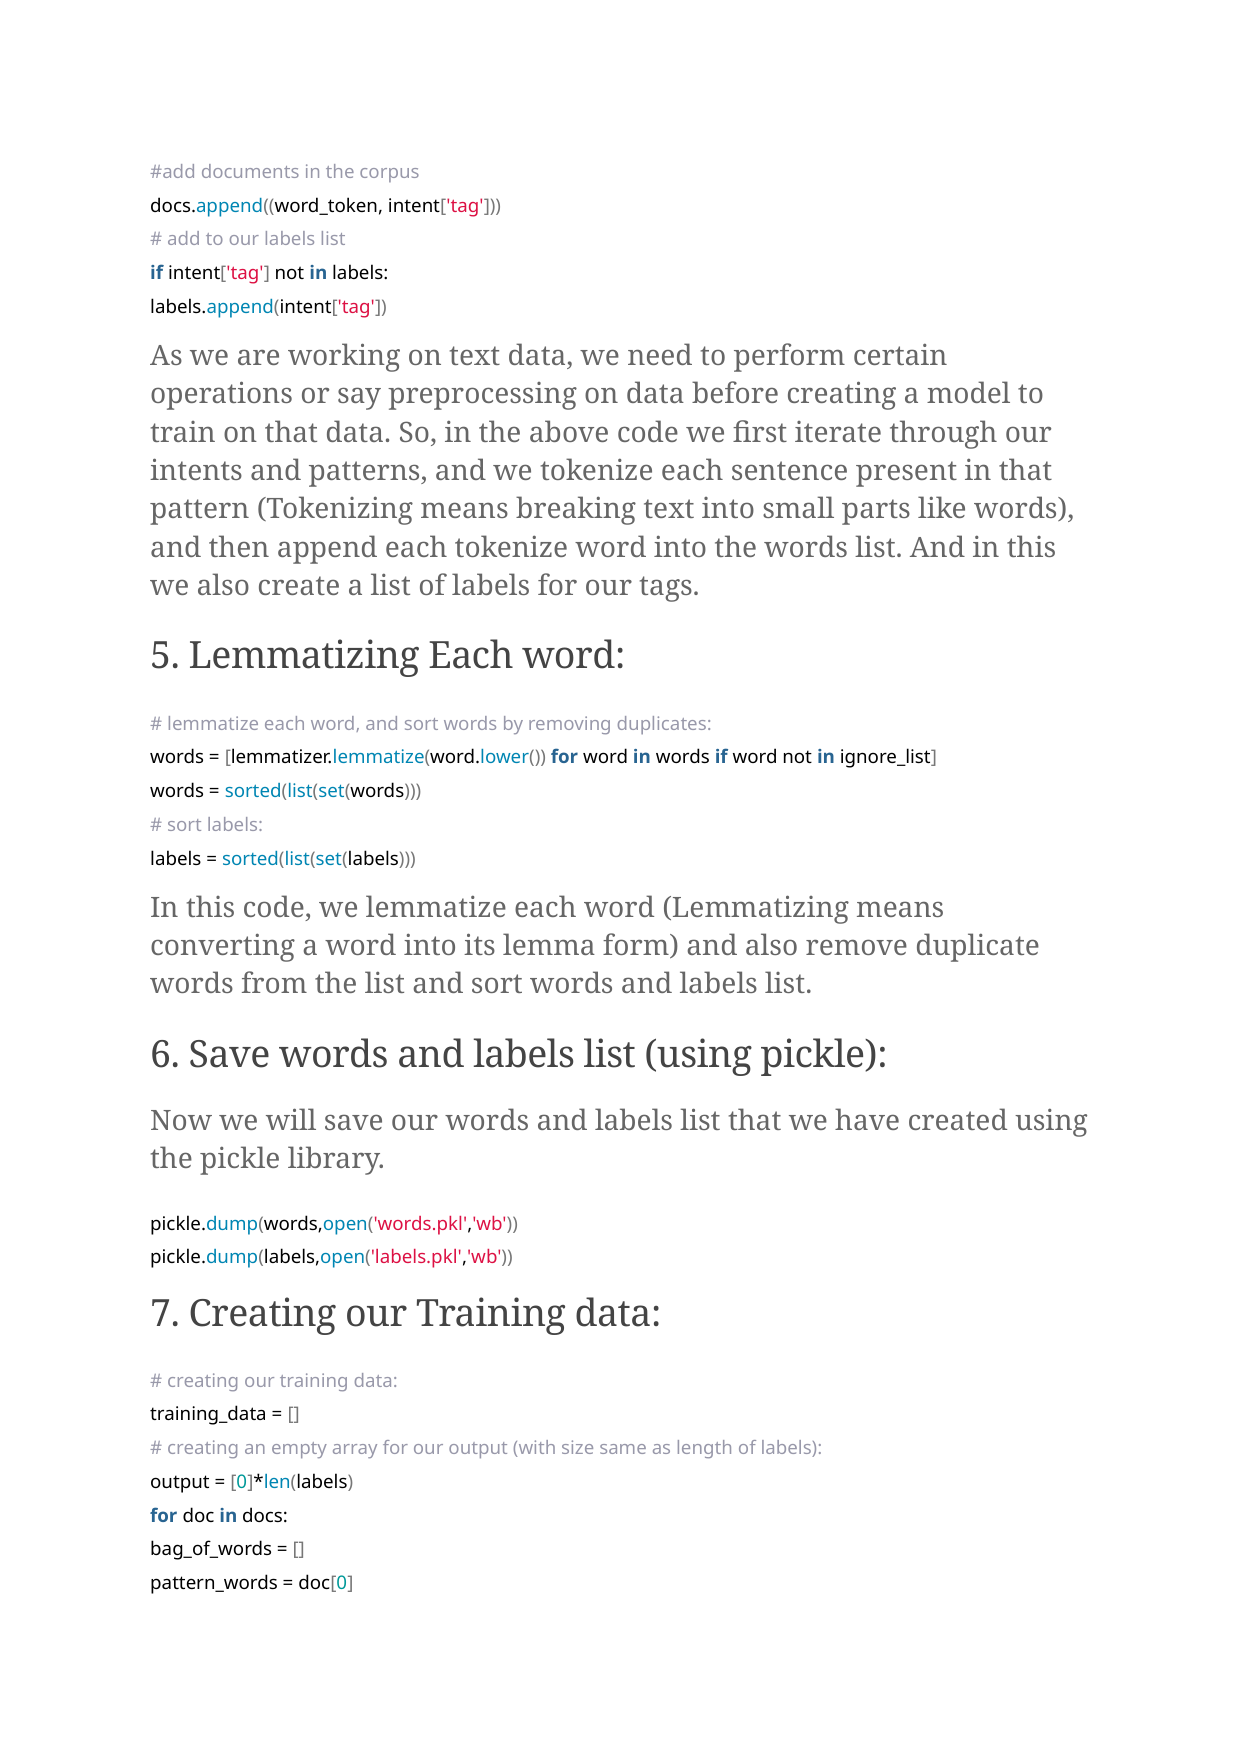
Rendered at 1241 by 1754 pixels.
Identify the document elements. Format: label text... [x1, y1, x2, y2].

text labels = sorted(list(set(labels))) [150, 837, 1090, 870]
text docs.append((word_token, intent['tag'])) [150, 184, 1090, 217]
text if intent['tag'] not in labels: [150, 251, 1090, 285]
text bag_of_words = [] [150, 1527, 1090, 1561]
text labels.append(intent['tag']) [150, 285, 1090, 319]
text In this code, we lemmatize each word (Lemmatizing means converting a word into its lemma form) and also remove duplicate words from the list and sort words and labels list. [150, 887, 1090, 1002]
text pattern_words = doc[0] [150, 1561, 1090, 1595]
text words = sorted(list(set(words))) [150, 769, 1090, 803]
text As we are working on text data, we need to perform certain operations or say preprocessing on data before creating a model to train on that data. So, in the above code we first iterate through our intents and patterns, and we tokenize each sentence present in that pattern (Tokenizing means breaking text into small parts like words), and then append each tokenize word into the words list. And in this we also create a list of labels for our tags. [150, 335, 1090, 604]
text # add to our labels list [150, 217, 1090, 251]
text pickle.dump(words,open('words.pkl','wb')) [150, 1202, 1090, 1235]
text pickle.dump(labels,open('labels.pkl','wb')) [150, 1235, 1090, 1269]
text # creating an empty array for our output (with size same as length of labels): [150, 1426, 1090, 1460]
text Now we will save our words and labels list that we have created using the pickle library. [150, 1100, 1090, 1177]
text 7. Creating our Training data: [150, 1286, 1090, 1337]
text 5. Lemmatizing Each word: [150, 629, 1090, 680]
text training_data = [] [150, 1392, 1090, 1426]
text # creating our training data: [150, 1359, 1090, 1392]
text 6. Save words and labels list (using pickle): [150, 1027, 1090, 1078]
text output = [0]*len(labels) [150, 1460, 1090, 1494]
text words = [lemmatizer.lemmatize(word.lower()) for word in words if word not in ignore_list] [150, 735, 1090, 769]
text for doc in docs: [150, 1494, 1090, 1527]
text # lemmatize each word, and sort words by removing duplicates: [150, 702, 1090, 735]
text #add documents in the corpus [150, 150, 1090, 184]
text # sort labels: [150, 803, 1090, 837]
